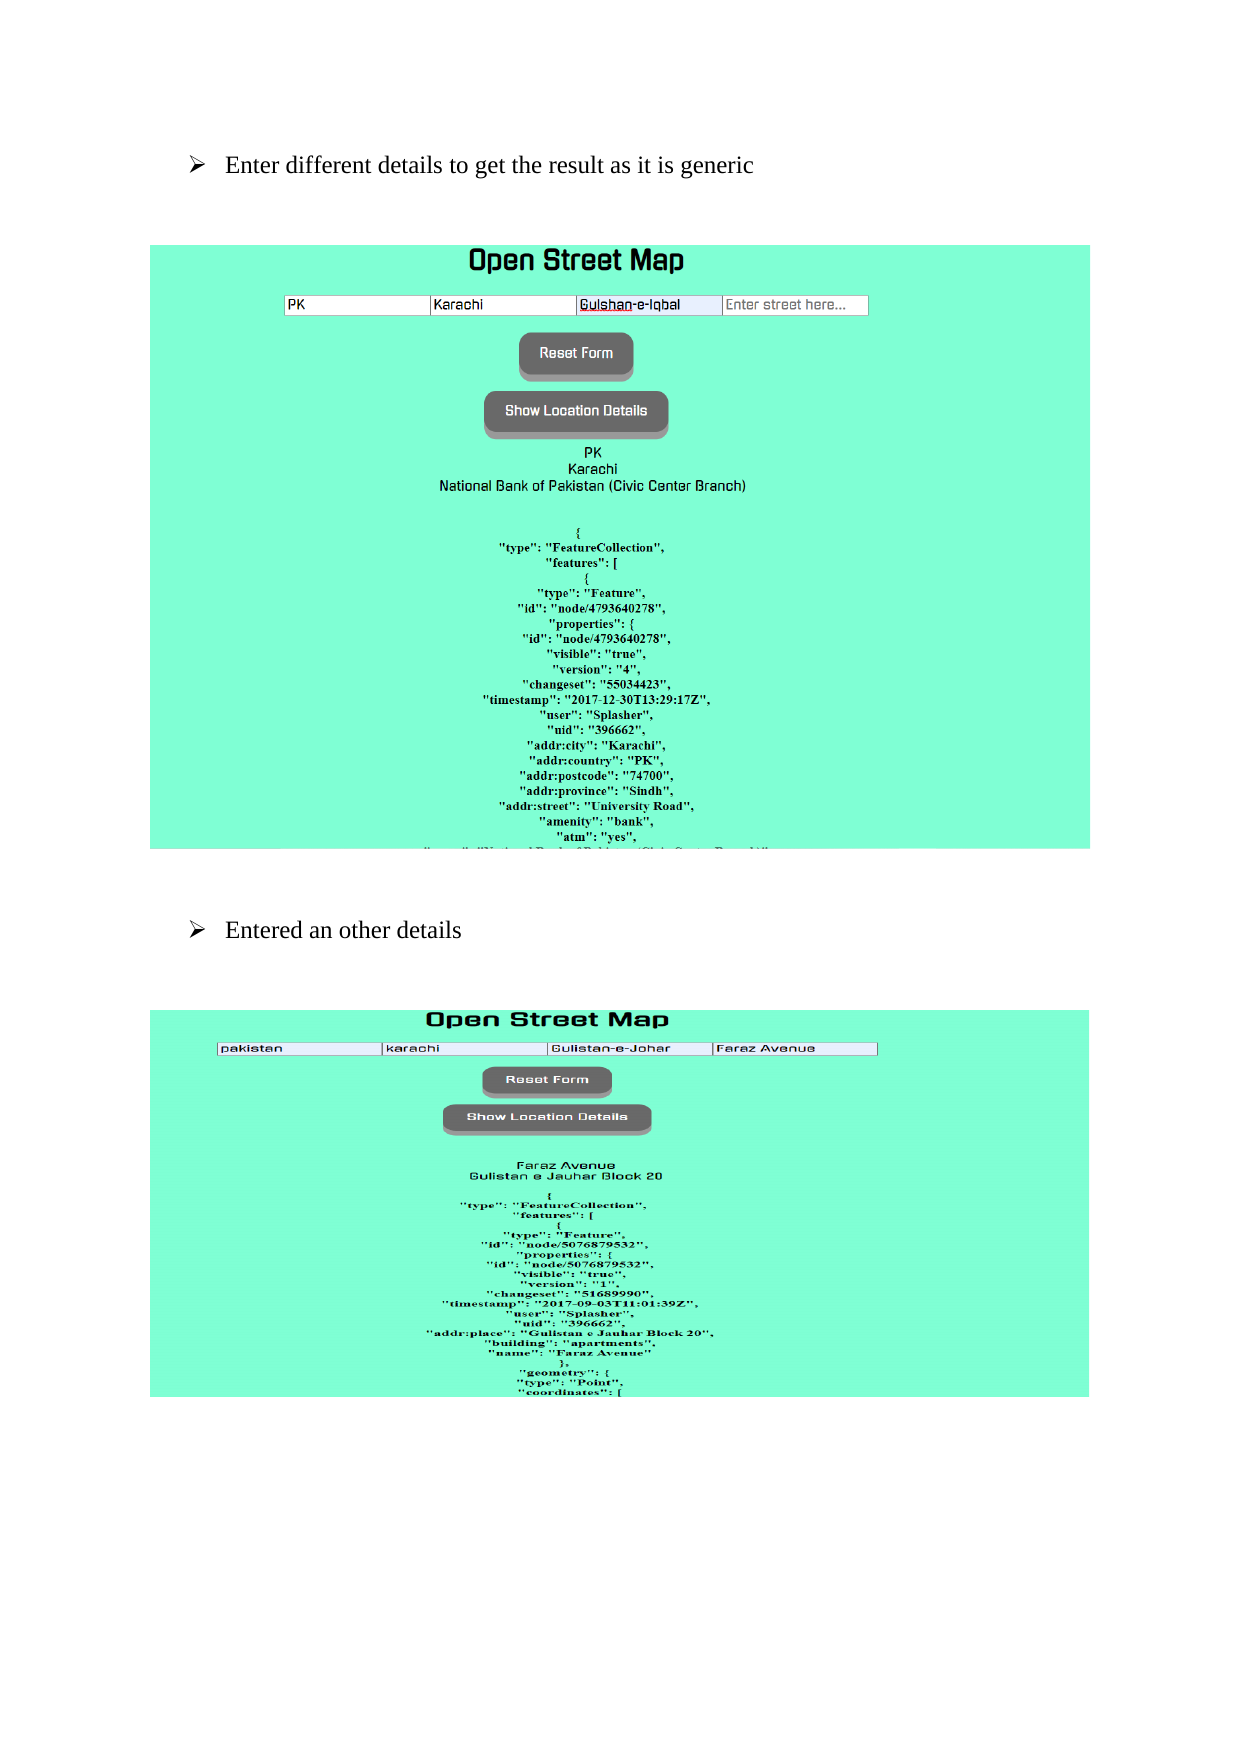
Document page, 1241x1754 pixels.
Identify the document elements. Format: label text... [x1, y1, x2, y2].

picture [150, 1010, 1090, 1397]
list Entered an other details [187, 915, 1090, 943]
picture [150, 245, 1091, 849]
list Enter different details to get the result as it is generic [187, 150, 1090, 179]
